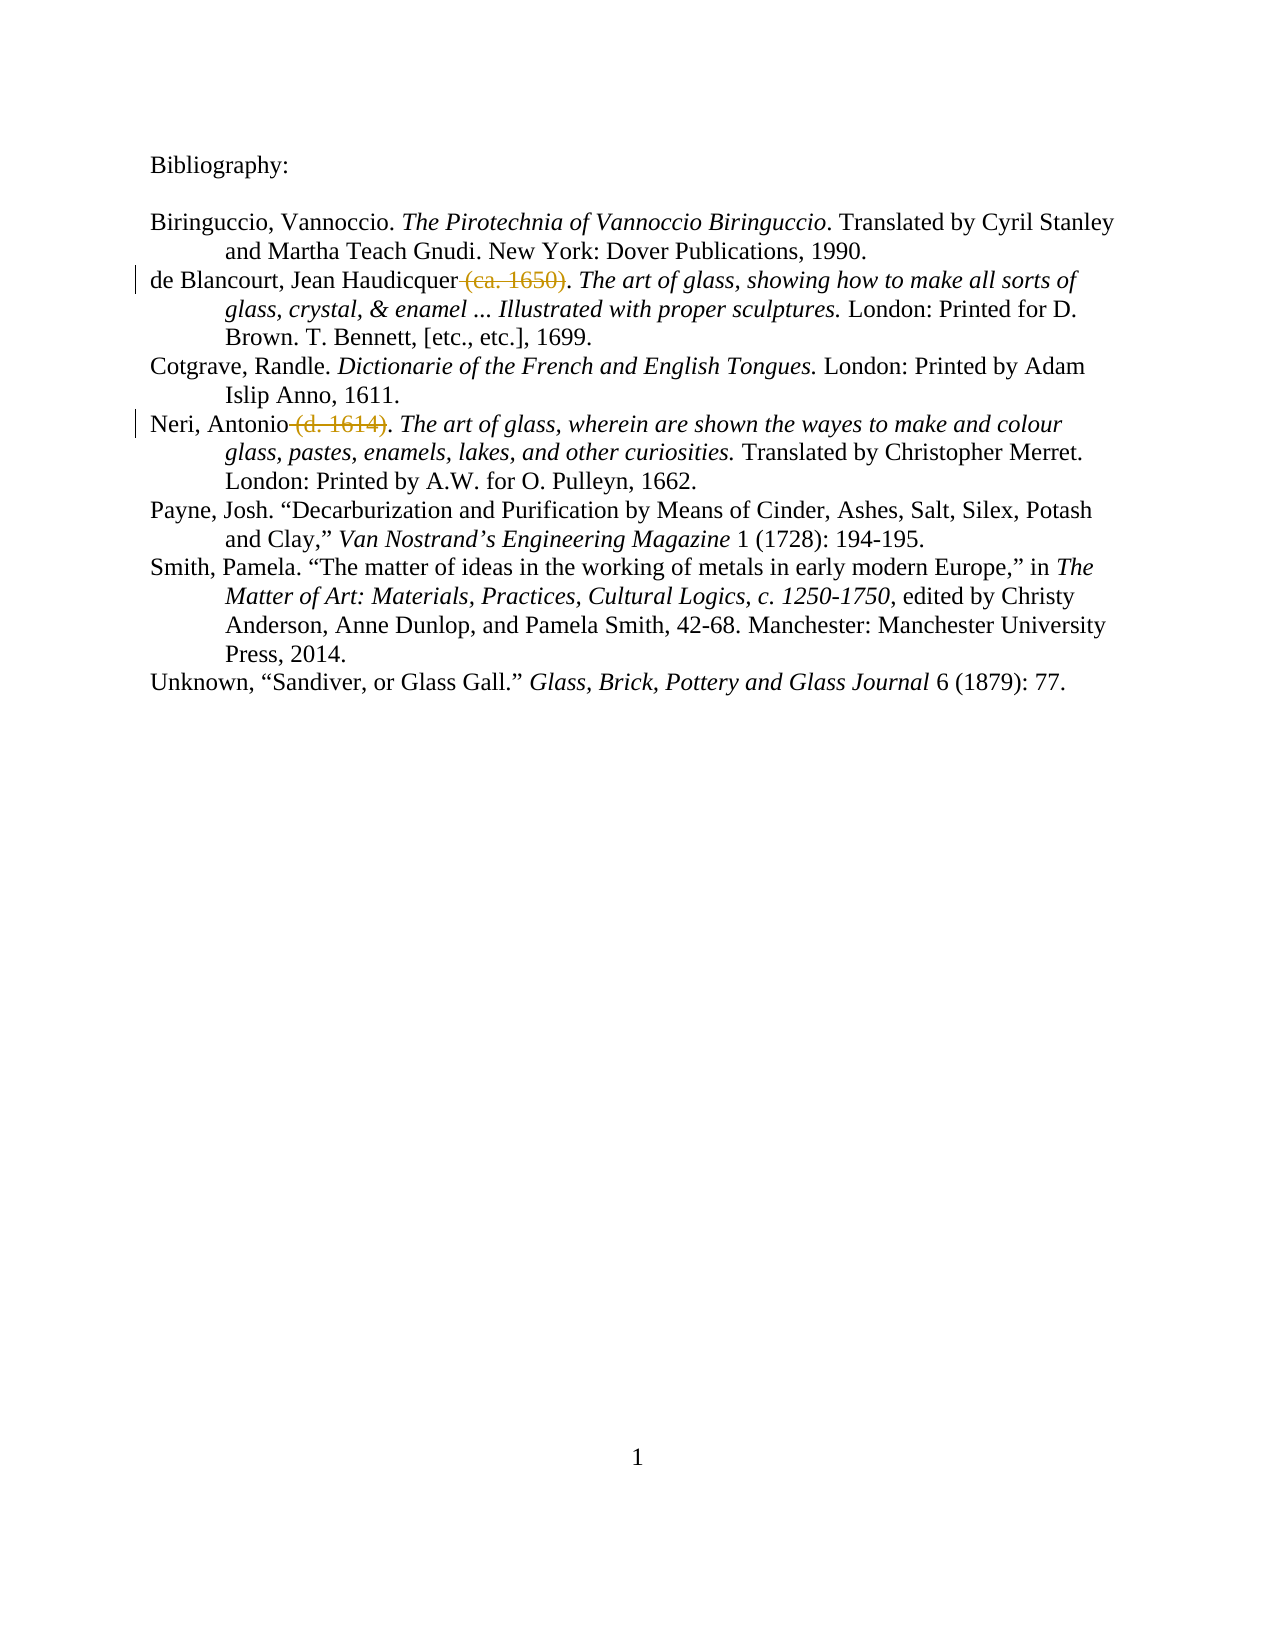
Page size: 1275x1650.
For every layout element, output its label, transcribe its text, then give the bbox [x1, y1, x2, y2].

text Biringuccio, Vannoccio. The Pirotechnia of Vannoccio Biringuccio. Translated by Cyril Stanley and Martha Teach Gnudi. New York: Dover Publications, 1990. [150, 207, 1125, 265]
text Unknown, “Sandiver, or Glass Gall.” Glass, Brick, Pottery and Glass Journal 6 (1879): 77. [150, 667, 1125, 696]
text Cotgrave, Randle. Dictionarie of the French and English Tongues. London: Printed by Adam Islip Anno, 1611. [150, 351, 1125, 409]
text Bibliography: [150, 150, 1125, 179]
text Payne, Josh. “Decarburization and Purification by Means of Cinder, Ashes, Salt, Silex, Potash and Clay,” Van Nostrand’s Engineering Magazine 1 (1728): 194-195. [150, 495, 1125, 552]
text Smith, Pamela. “The matter of ideas in the working of metals in early modern Europe,” in The Matter of Art: Materials, Practices, Cultural Logics, c. 1250-1750, edited by Christy Anderson, Anne Dunlop, and Pamela Smith, 42-68. Manchester: Manchester University Press, 2014. [150, 552, 1125, 667]
text Neri, Antonio. The art of glass, wherein are shown the wayes to make and colour glass, pastes, enamels, lakes, and other curiosities. Translated by Christopher Merret. London: Printed by A.W. for O. Pulleyn, 1662. [150, 409, 1125, 495]
text de Blancourt, Jean Haudicquer. The art of glass, showing how to make all sorts of glass, crystal, & enamel ... Illustrated with proper sculptures. London: Printed for D. Brown. T. Bennett, [etc., etc.], 1699. [150, 265, 1125, 351]
